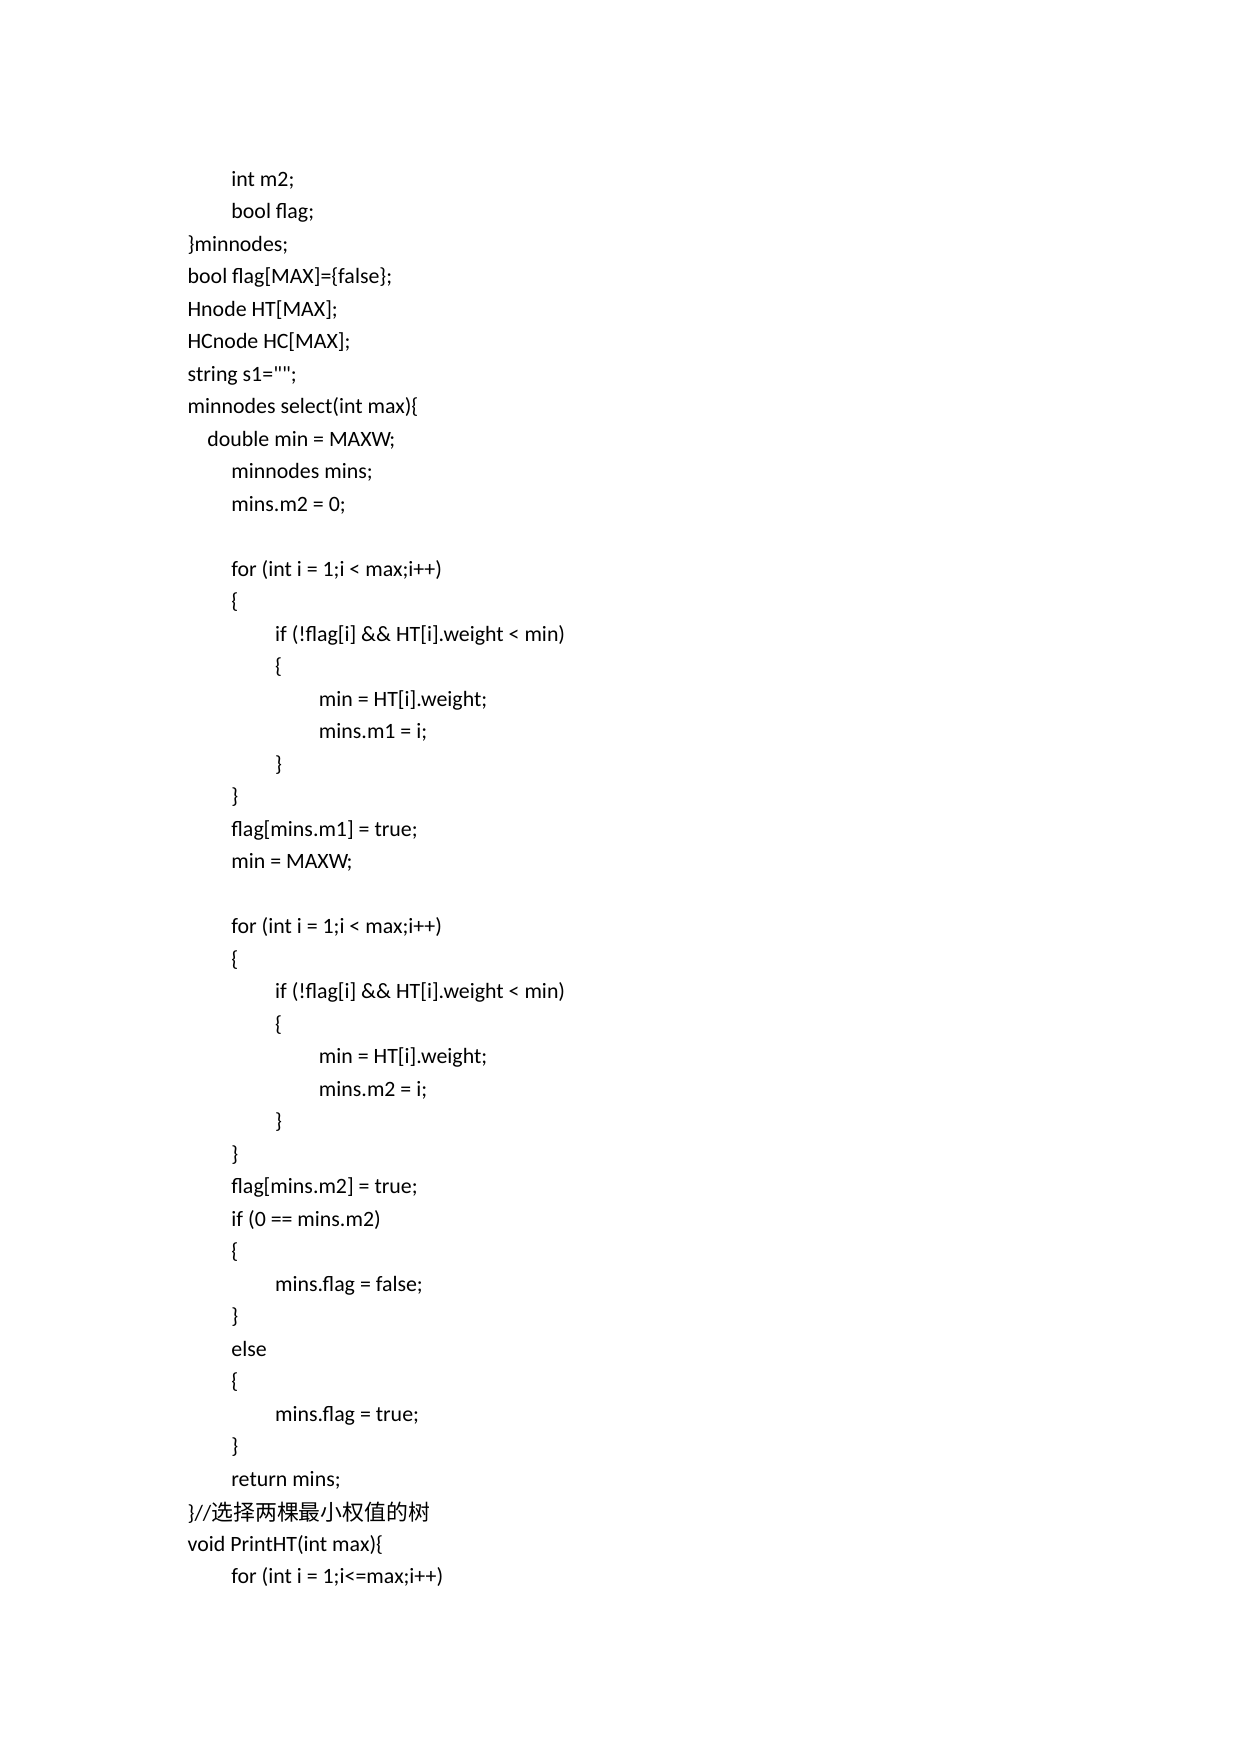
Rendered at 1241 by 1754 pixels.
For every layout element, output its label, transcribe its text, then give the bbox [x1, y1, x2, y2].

text minnodes mins; [187, 454, 1053, 487]
text if (!flag[i] && HT[i].weight < min) [187, 617, 1053, 649]
text }minnodes; [187, 227, 1053, 259]
text { [187, 649, 1053, 682]
text } [187, 779, 1053, 812]
text Hnode HT[MAX]; [187, 292, 1053, 324]
text { [187, 1364, 1053, 1397]
text for (int i = 1;i < max;i++) [187, 552, 1053, 584]
text mins.m2 = i; [187, 1072, 1053, 1104]
text { [187, 1007, 1053, 1039]
text } [187, 1299, 1053, 1332]
text } [187, 1104, 1053, 1137]
text if (!flag[i] && HT[i].weight < min) [187, 974, 1053, 1007]
text int m2; [187, 162, 1053, 194]
text mins.m2 = 0; [187, 487, 1053, 519]
text { [187, 584, 1053, 617]
text } [187, 747, 1053, 779]
text return mins; [187, 1462, 1053, 1494]
text } [187, 1429, 1053, 1462]
text min = HT[i].weight; [187, 1039, 1053, 1072]
text minnodes select(int max){ [187, 389, 1053, 422]
text mins.flag = false; [187, 1267, 1053, 1299]
text { [187, 1234, 1053, 1267]
text min = MAXW; [187, 844, 1053, 877]
text } [187, 1137, 1053, 1169]
text { [187, 942, 1053, 974]
text }//选择两棵最小权值的树 [187, 1494, 1053, 1527]
text void PrintHT(int max){ [187, 1527, 1053, 1559]
text bool flag; [187, 194, 1053, 227]
text string s1=""; [187, 357, 1053, 389]
text flag[mins.m2] = true; [187, 1169, 1053, 1202]
text bool flag[MAX]={false}; [187, 259, 1053, 292]
text double min = MAXW; [187, 422, 1053, 454]
text for (int i = 1;i<=max;i++) [187, 1559, 1053, 1592]
text flag[mins.m1] = true; [187, 812, 1053, 844]
text if (0 == mins.m2) [187, 1202, 1053, 1234]
text else [187, 1332, 1053, 1364]
text for (int i = 1;i < max;i++) [187, 909, 1053, 942]
text HCnode HC[MAX]; [187, 324, 1053, 357]
text min = HT[i].weight; [187, 682, 1053, 714]
text mins.m1 = i; [187, 714, 1053, 747]
text mins.flag = true; [187, 1397, 1053, 1429]
